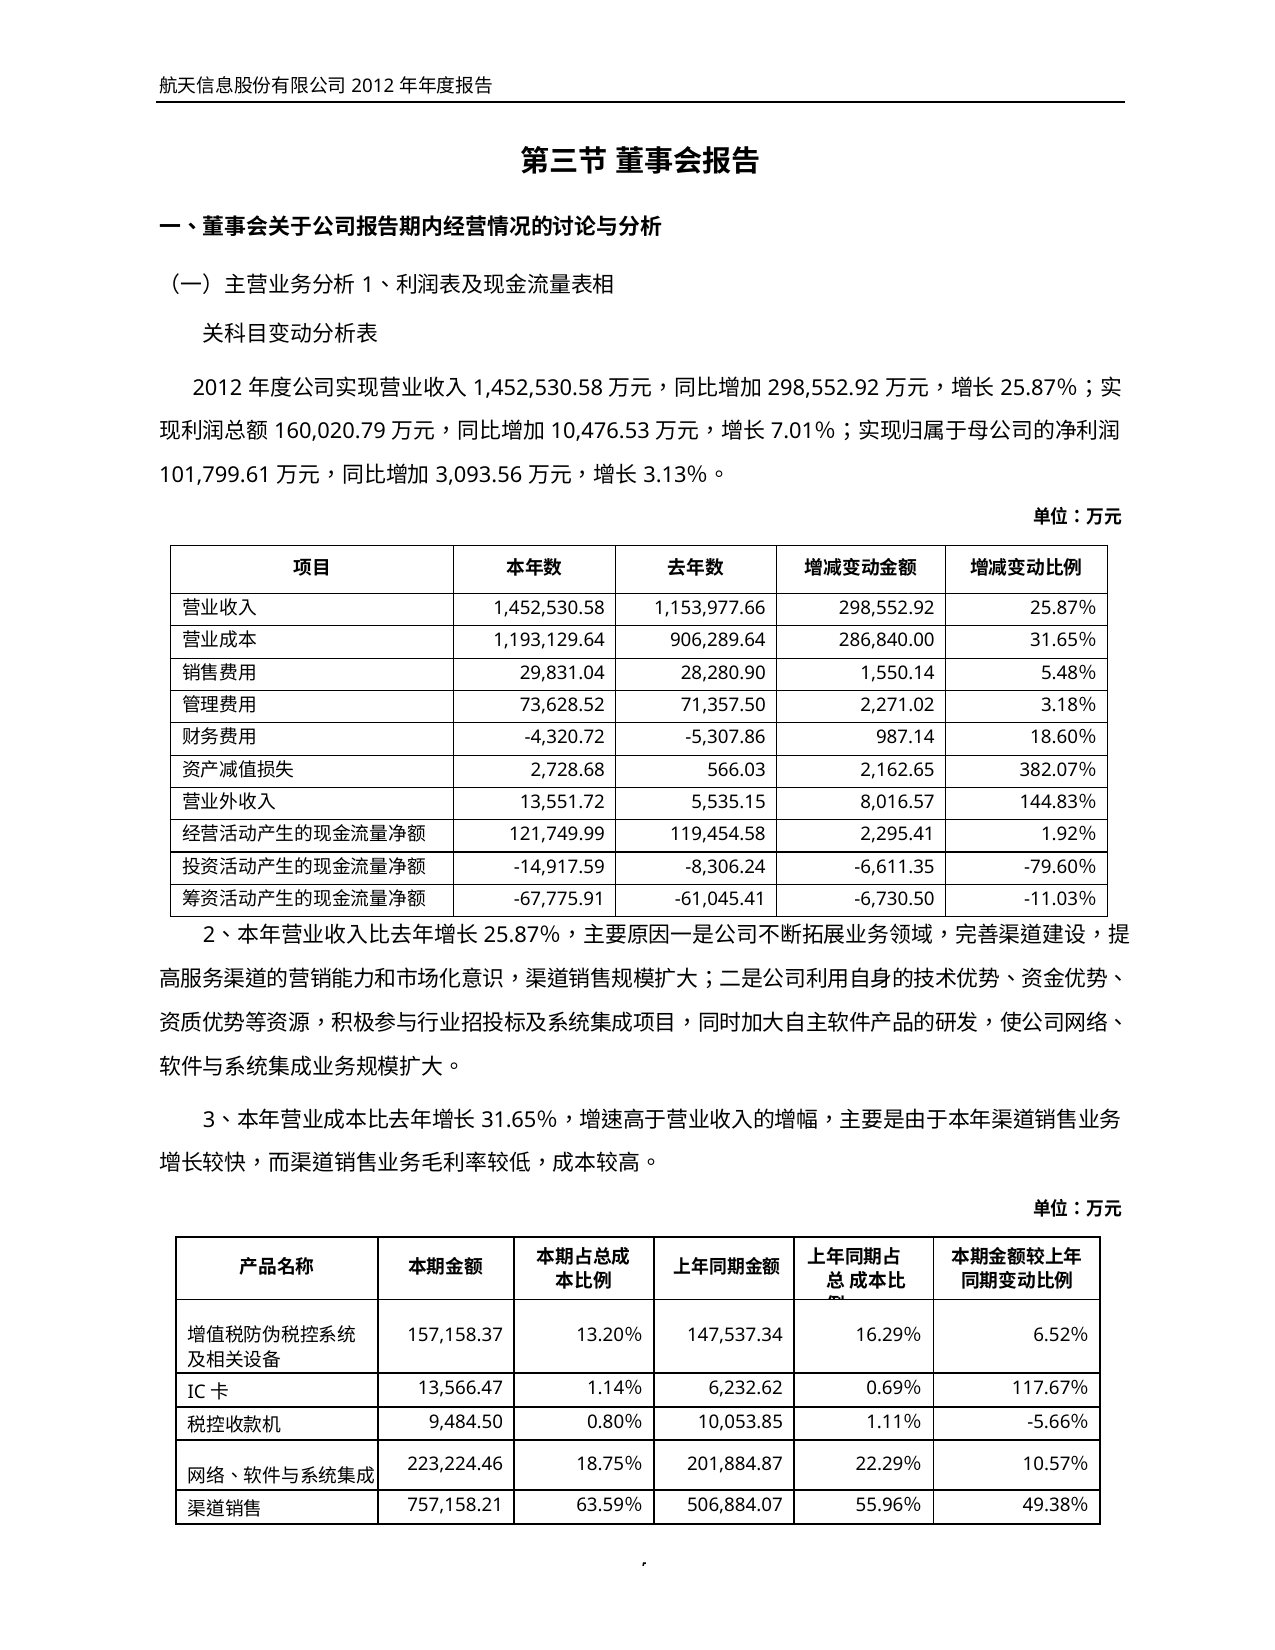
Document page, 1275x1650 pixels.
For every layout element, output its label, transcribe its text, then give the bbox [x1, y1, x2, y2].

table_cell 63.59％ [515, 1491, 653, 1523]
table_cell 渠道销售 [177, 1491, 377, 1523]
table_header 上年同期金额 [655, 1238, 793, 1299]
table_cell -67,775.91 [454, 885, 615, 916]
table_cell 8,016.57 [777, 788, 945, 819]
table_header 去年数 [616, 546, 776, 593]
table_cell 22.29％ [795, 1441, 933, 1489]
table_cell 1.11％ [795, 1408, 933, 1439]
table_cell 2,162.65 [777, 756, 945, 787]
table_cell 1.92％ [946, 820, 1107, 851]
table_cell 119,454.58 [616, 820, 776, 851]
text 现利润总额 160,020.79 万元，同比增加 10,476.53 万元，增长 7.01％；实现归属于母公司的净利润 [159, 416, 1123, 445]
table_cell 223,224.46 [379, 1441, 513, 1489]
table_cell 298,552.92 [777, 594, 945, 625]
table_cell -79.60％ [946, 853, 1107, 884]
table_cell 税控收款机 [177, 1408, 377, 1439]
table_cell -11.03％ [946, 885, 1107, 916]
text 单位：万元 [144, 503, 1122, 529]
table_cell 1,193,129.64 [454, 626, 615, 657]
table_cell 营业收入 [171, 594, 453, 625]
table_cell 506,884.07 [655, 1491, 793, 1523]
table_cell 6,232.62 [655, 1374, 793, 1406]
table_cell 13.20％ [515, 1300, 653, 1372]
table_cell 13,551.72 [454, 788, 615, 819]
table_cell 1,452,530.58 [454, 594, 615, 625]
table_cell 销售费用 [171, 659, 453, 690]
table_cell 906,289.64 [616, 626, 776, 657]
table_cell 5,535.15 [616, 788, 776, 819]
table_cell 157,158.37 [379, 1300, 513, 1372]
table_cell 55.96％ [795, 1491, 933, 1523]
table_cell 10,053.85 [655, 1408, 793, 1439]
table_cell 382.07％ [946, 756, 1107, 787]
table_cell 经营活动产生的现金流量净额 [171, 820, 453, 851]
table_cell 3.18％ [946, 691, 1107, 722]
table_cell 2,728.68 [454, 756, 615, 787]
table_cell 987.14 [777, 723, 945, 754]
table_cell 18.60％ [946, 723, 1107, 754]
table_cell -6,730.50 [777, 885, 945, 916]
table_cell 资产减值损失 [171, 756, 453, 787]
table_cell 筹资活动产生的现金流量净额 [171, 885, 453, 916]
table_cell 49.38％ [934, 1491, 1099, 1523]
table_header 增减变动金额 [777, 546, 945, 593]
table_cell 147,537.34 [655, 1300, 793, 1372]
table_cell 增值税防伪税控系统 及相关设备 [177, 1300, 377, 1372]
table_cell 286,840.00 [777, 626, 945, 657]
table_cell 71,357.50 [616, 691, 776, 722]
table_cell 投资活动产生的现金流量净额 [171, 853, 453, 884]
text 3、本年营业成本比去年增长 31.65％，增速高于营业收入的增幅，主要是由于本年渠道销售业务 增长较快，而渠道销售业务毛利率较低，成本较高。 [159, 1104, 1123, 1177]
text 2、本年营业收入比去年增长 25.87％，主要原因一是公司不断拓展业务领域，完善渠道建设，提 高服务渠道的营销能力和市场化意识，渠道销售规模扩大；二是公司利用自身的技术优势、资金优势、 资质优势等资源，积极参与行业招投标及系统集成项目，同时加大自主软件产品的研发，使公司网络、 软件与系统集成业务规模扩大。 [159, 919, 1144, 1081]
text 2012 年度公司实现营业收入 1,452,530.58 万元，同比增加 298,552.92 万元，增长 25.87％；实 [144, 372, 1122, 402]
table_cell 201,884.87 [655, 1441, 793, 1489]
text 101,799.61 万元，同比增加 3,093.56 万元，增长 3.13％。 [159, 459, 1123, 489]
table_cell -5,307.86 [616, 723, 776, 754]
table_cell 16.29％ [795, 1300, 933, 1372]
table_cell IC 卡 [177, 1374, 377, 1406]
table_cell 31.65％ [946, 626, 1107, 657]
table_cell 29,831.04 [454, 659, 615, 690]
table_cell -4,320.72 [454, 723, 615, 754]
text 单位：万元 [144, 1195, 1122, 1220]
table_cell 9,484.50 [379, 1408, 513, 1439]
table_header 产品名称 [177, 1238, 377, 1299]
table_cell 1,153,977.66 [616, 594, 776, 625]
table_cell 1.14％ [515, 1374, 653, 1406]
table_header 本期金额 [379, 1238, 513, 1299]
table_header 项目 [171, 546, 453, 593]
table_cell 1,550.14 [777, 659, 945, 690]
table_cell 0.80％ [515, 1408, 653, 1439]
table_header 本年数 [454, 546, 615, 593]
table_cell 13,566.47 [379, 1374, 513, 1406]
table_cell 566.03 [616, 756, 776, 787]
text 一、董事会关于公司报告期内经营情况的讨论与分析 [159, 211, 1123, 241]
table_cell -6,611.35 [777, 853, 945, 884]
table_cell 144.83％ [946, 788, 1107, 819]
table_cell 117.67％ [934, 1374, 1099, 1406]
table_cell 营业成本 [171, 626, 453, 657]
table_cell 网络、软件与系统集成 [177, 1441, 377, 1489]
table_cell 0.69％ [795, 1374, 933, 1406]
table_cell 财务费用 [171, 723, 453, 754]
table_header 本期占总成 本比例 [515, 1238, 653, 1299]
table_cell -5.66％ [934, 1408, 1099, 1439]
table_cell 2,295.41 [777, 820, 945, 851]
table_cell 121,749.99 [454, 820, 615, 851]
table_cell -14,917.59 [454, 853, 615, 884]
table_header 增减变动比例 [946, 546, 1107, 593]
table_cell -61,045.41 [616, 885, 776, 916]
subtitle 第三节 董事会报告 [514, 140, 767, 180]
table_cell 管理费用 [171, 691, 453, 722]
table_cell 757,158.21 [379, 1491, 513, 1523]
table_header 本期金额较上年 同期变动比例 [934, 1238, 1099, 1299]
table_cell 营业外收入 [171, 788, 453, 819]
table_cell 6.52％ [934, 1300, 1099, 1372]
table_cell 2,271.02 [777, 691, 945, 722]
table_cell 10.57％ [934, 1441, 1099, 1489]
table_cell 25.87％ [946, 594, 1107, 625]
table_cell 28,280.90 [616, 659, 776, 690]
table_cell 18.75％ [515, 1441, 653, 1489]
table_cell 73,628.52 [454, 691, 615, 722]
table_cell -8,306.24 [616, 853, 776, 884]
table_header 上年同期占总 成本比例 [795, 1238, 933, 1299]
text （一）主营业务分析 1、利润表及现金流量表相关科目变动分析表 [159, 269, 631, 348]
table_cell 5.48％ [946, 659, 1107, 690]
